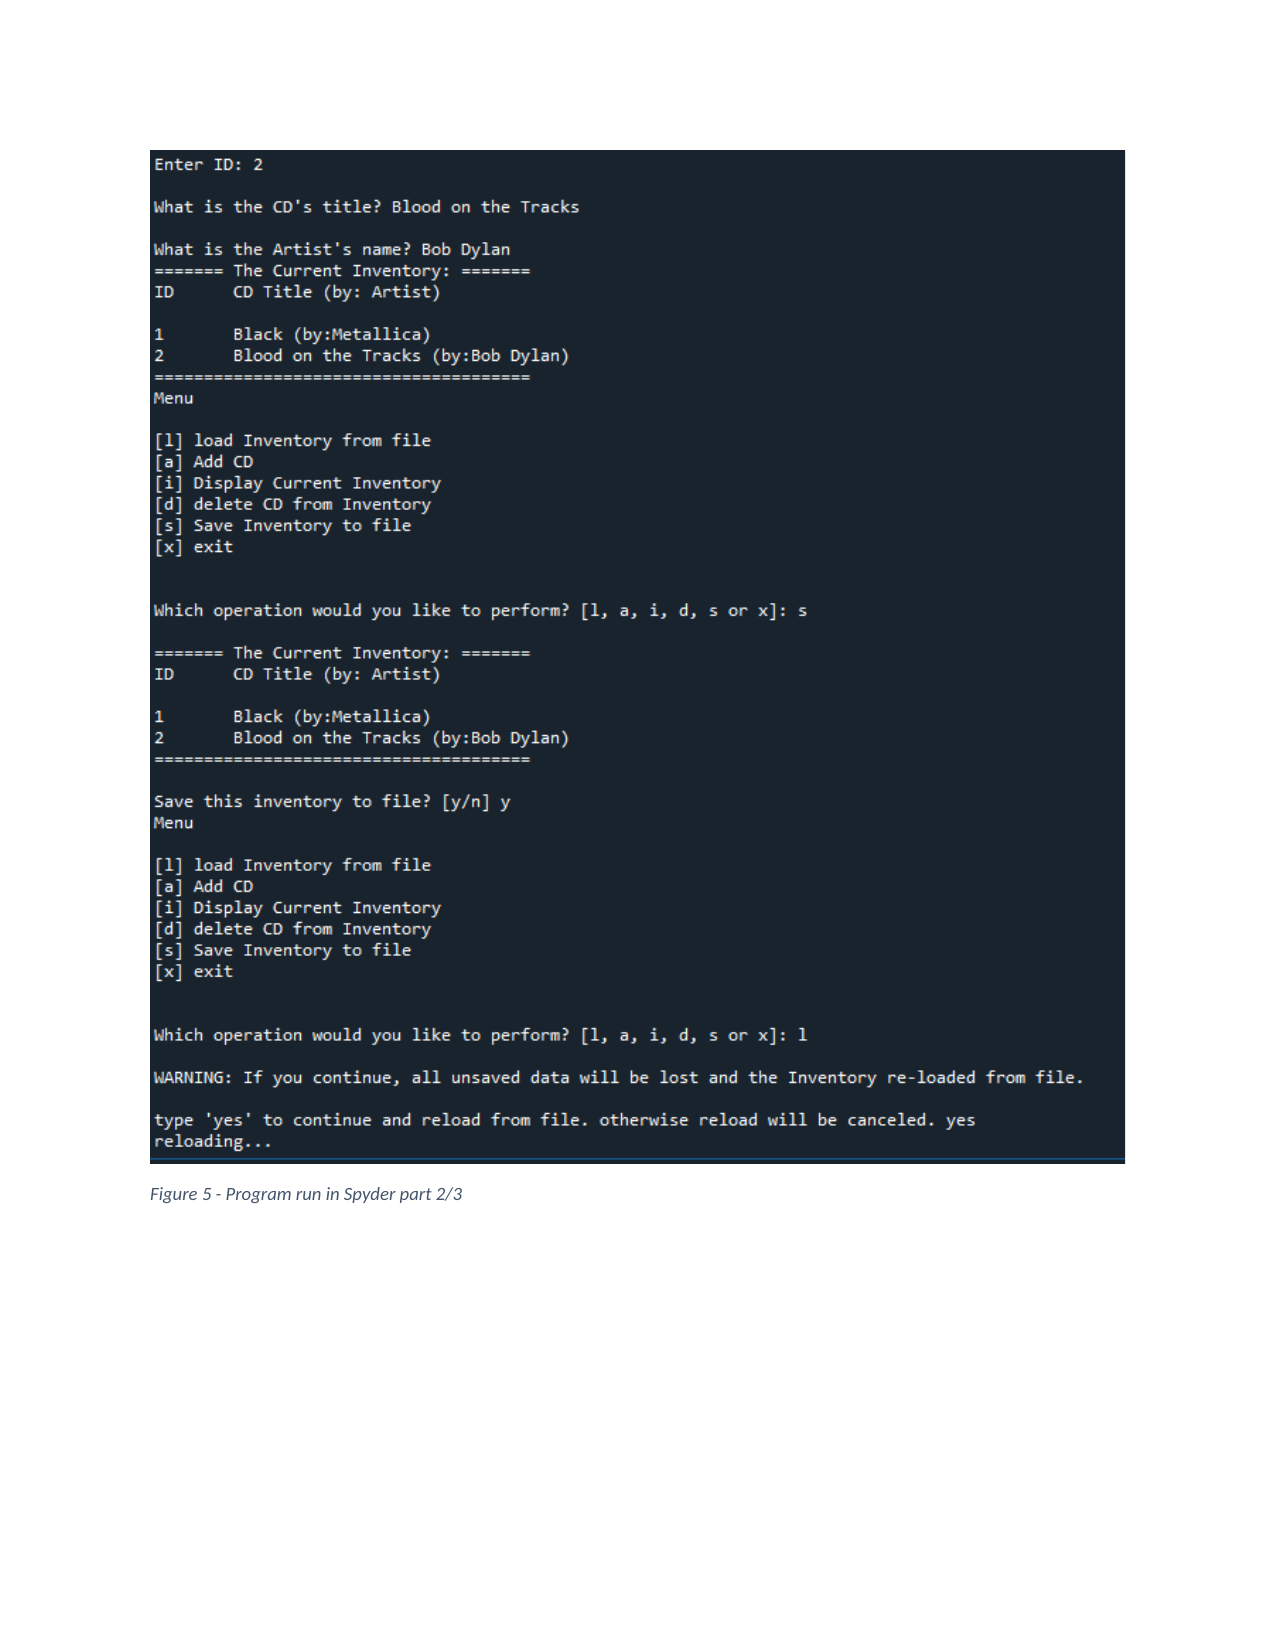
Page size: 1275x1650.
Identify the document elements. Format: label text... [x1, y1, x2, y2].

picture [150, 150, 1125, 1164]
text Figure 5 - Program run in Spyder part 2/3 [150, 1182, 1125, 1205]
